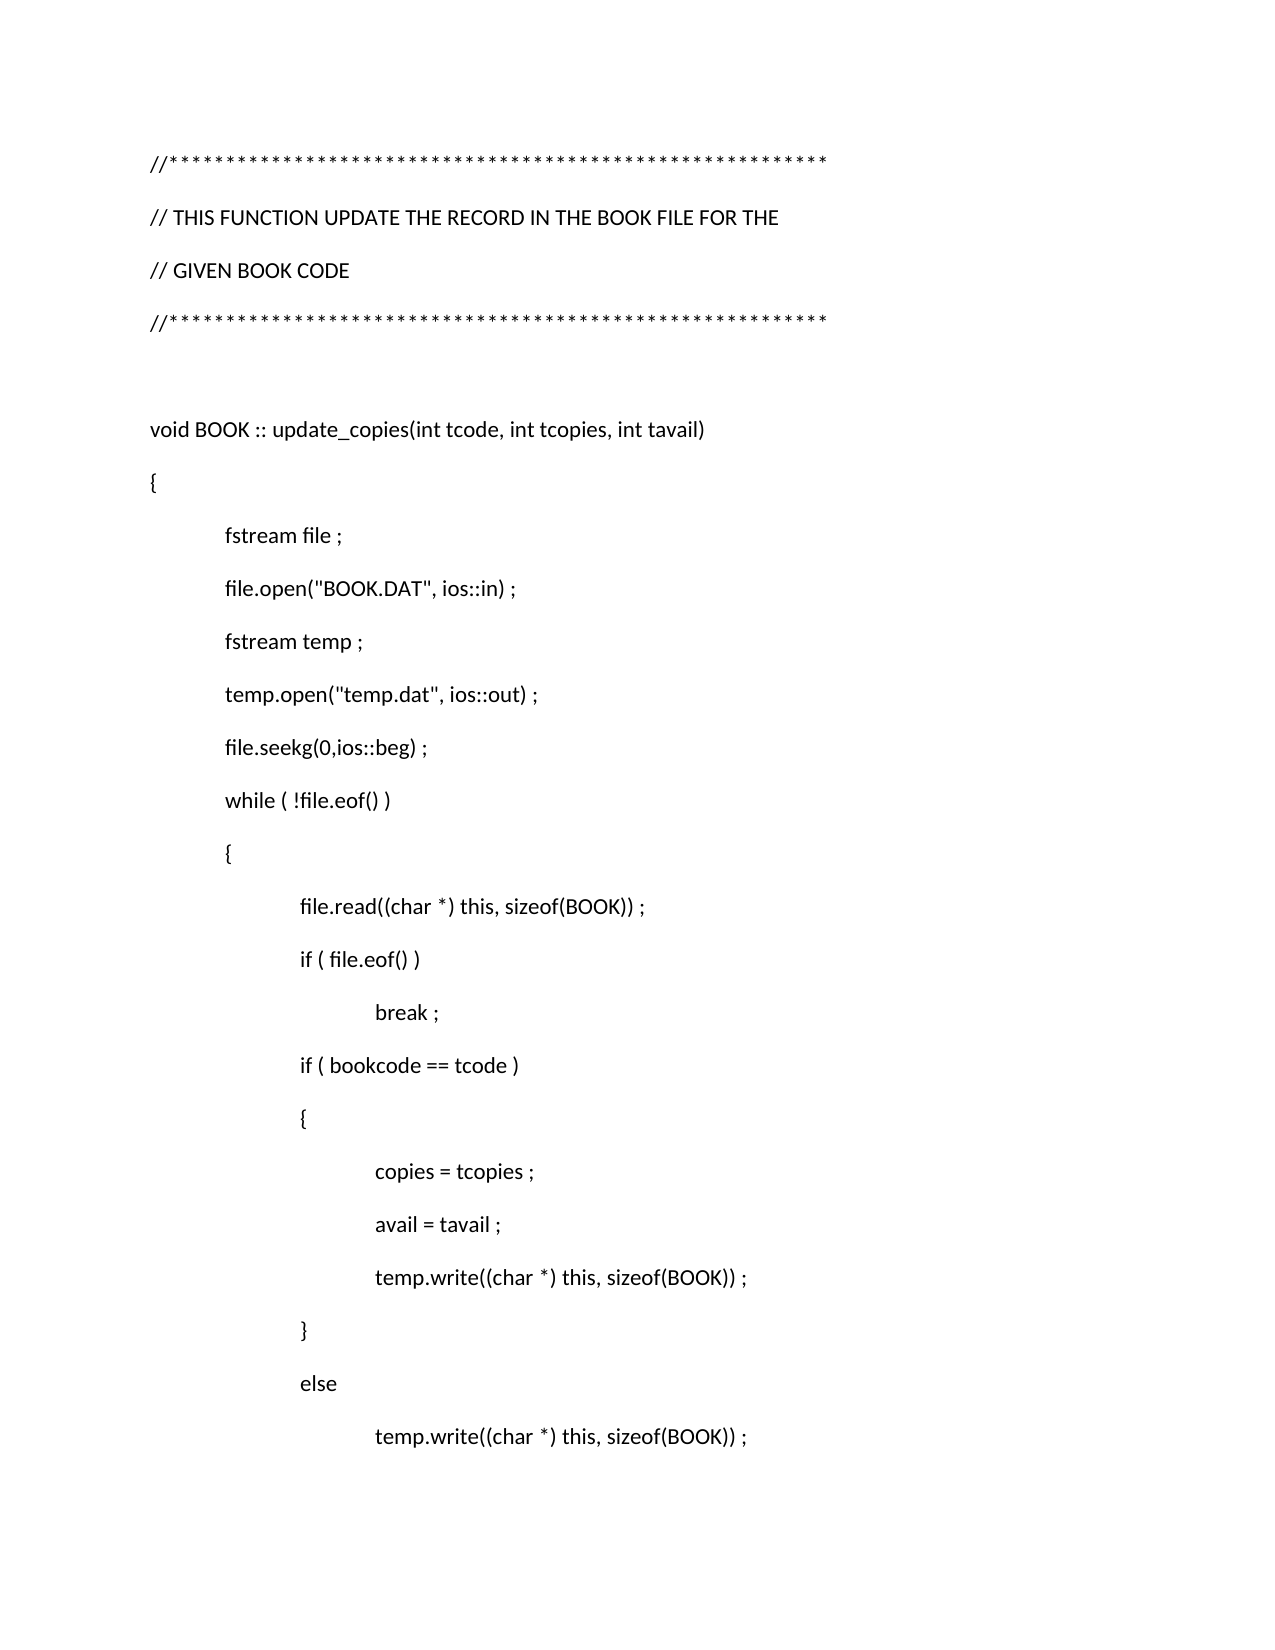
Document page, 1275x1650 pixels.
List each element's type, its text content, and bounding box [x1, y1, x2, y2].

text while ( !file.eof() ) [150, 786, 1125, 814]
text file.seekg(0,ios::beg) ; [150, 733, 1125, 761]
text //********************************************************** [150, 309, 1125, 337]
text file.read((char *) this, sizeof(BOOK)) ; [150, 892, 1125, 920]
text break ; [150, 998, 1125, 1026]
text avail = tavail ; [150, 1210, 1125, 1238]
text // GIVEN BOOK CODE [150, 256, 1125, 284]
text void BOOK :: update_copies(int tcode, int tcopies, int tavail) [150, 415, 1125, 443]
text copies = tcopies ; [150, 1157, 1125, 1185]
text temp.write((char *) this, sizeof(BOOK)) ; [150, 1263, 1125, 1291]
text file.open("BOOK.DAT", ios::in) ; [150, 574, 1125, 602]
text else [150, 1369, 1125, 1397]
text temp.write((char *) this, sizeof(BOOK)) ; [150, 1422, 1125, 1451]
text fstream temp ; [150, 627, 1125, 655]
text // THIS FUNCTION UPDATE THE RECORD IN THE BOOK FILE FOR THE [150, 203, 1125, 231]
text { [150, 1104, 1125, 1132]
text temp.open("temp.dat", ios::out) ; [150, 680, 1125, 708]
text if ( file.eof() ) [150, 945, 1125, 973]
text } [150, 1316, 1125, 1344]
text { [150, 839, 1125, 867]
text if ( bookcode == tcode ) [150, 1051, 1125, 1079]
text fstream file ; [150, 521, 1125, 549]
text //********************************************************** [150, 150, 1125, 178]
text { [150, 468, 1125, 496]
